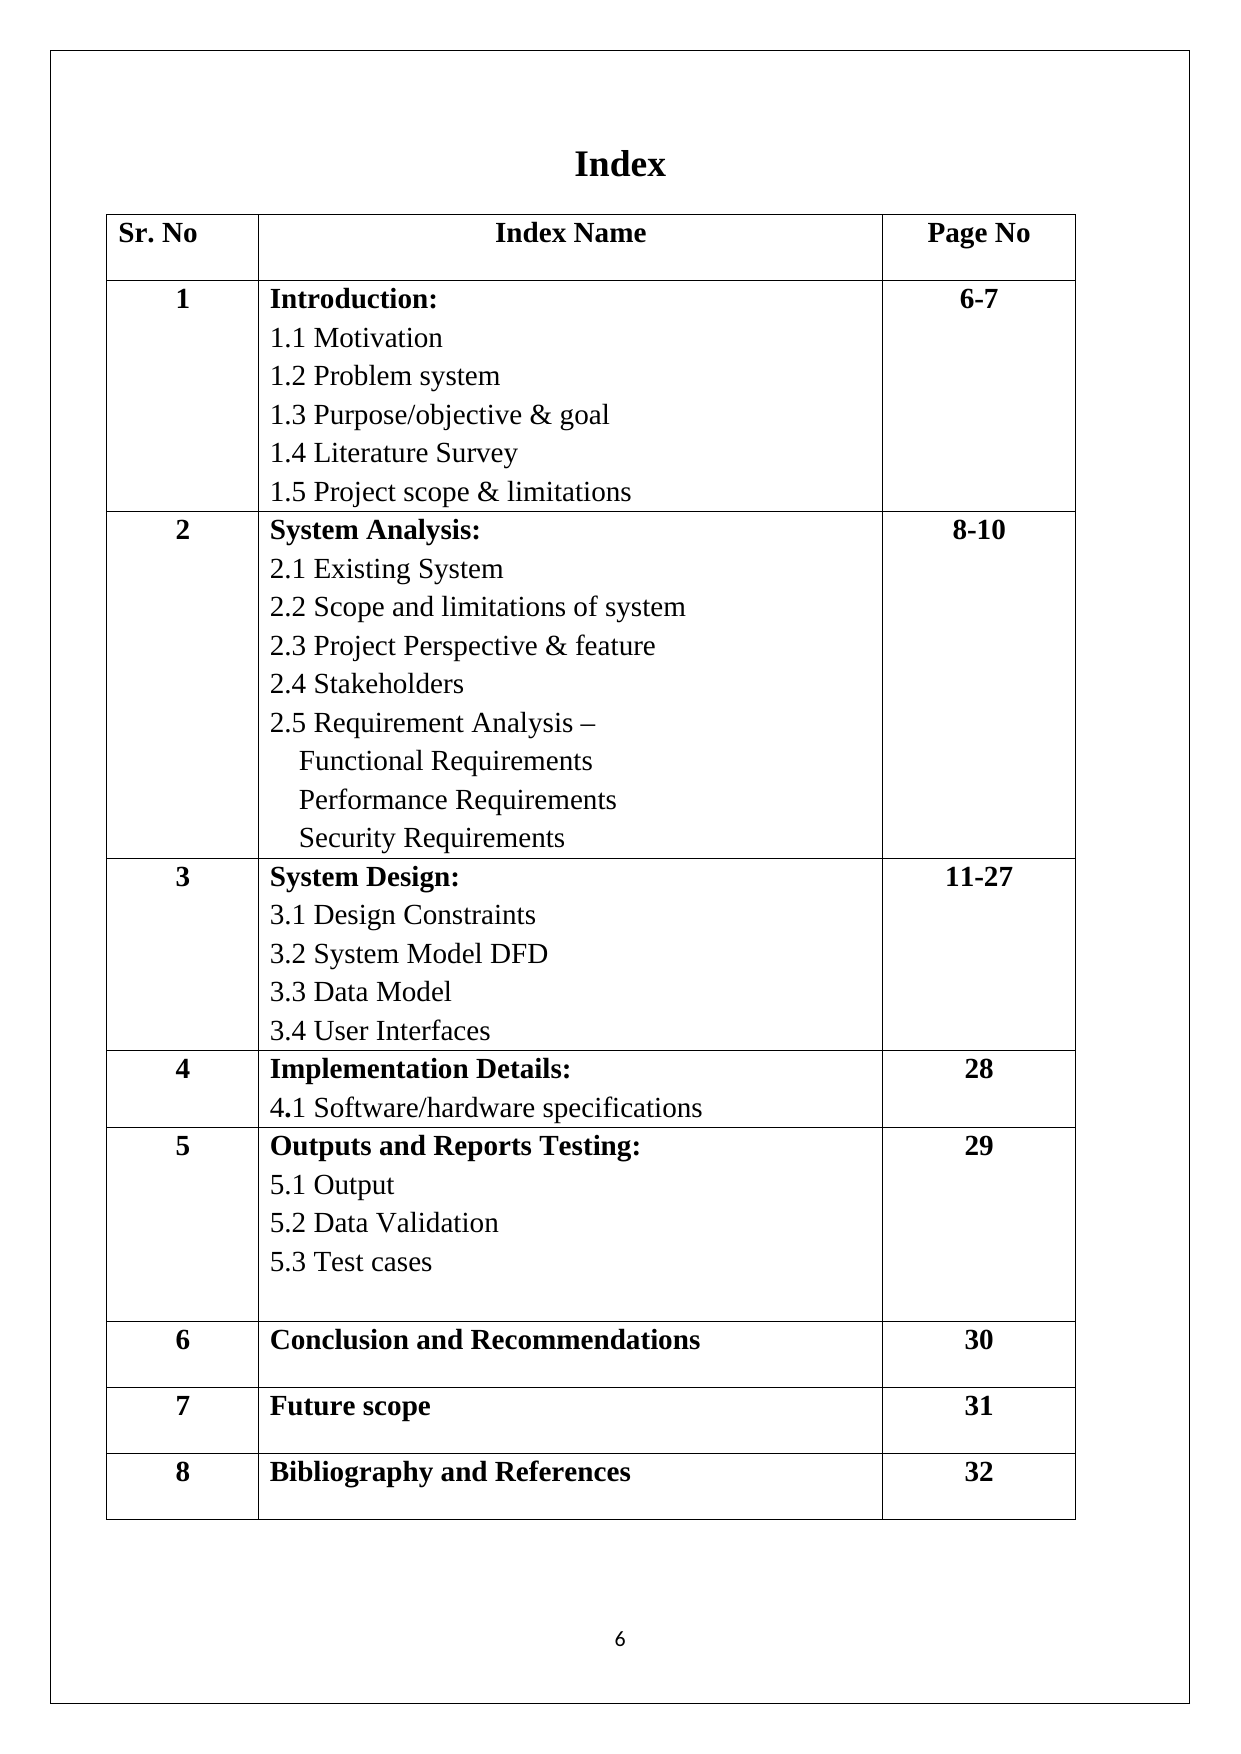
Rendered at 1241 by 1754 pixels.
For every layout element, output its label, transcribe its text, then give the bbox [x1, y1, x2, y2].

table_header Sr. No [107, 215, 258, 280]
table_cell 30 [883, 1322, 1075, 1387]
table_cell Outputs and Reports Testing: 5.1 Output 5.2 Data Validation 5.3 Test cases [259, 1128, 882, 1321]
table_cell Implementation Details: 4.1 Software/hardware specifications [259, 1051, 882, 1127]
table_cell 6 [107, 1322, 258, 1387]
table_cell 28 [883, 1051, 1075, 1127]
table_cell 5 [107, 1128, 258, 1321]
table_cell Future scope [259, 1388, 882, 1453]
table_cell System Analysis: 2.1 Existing System 2.2 Scope and limitations of system 2.3 Project Perspective & feature 2.4 Stakeholders 2.5 Requirement Analysis – Functional Requirements Performance Requirements Security Requirements [259, 512, 882, 858]
text Index [118, 142, 1122, 185]
table_cell 2 [107, 512, 258, 858]
table_cell Conclusion and Recommendations [259, 1322, 882, 1387]
table_cell 29 [883, 1128, 1075, 1321]
table_cell Introduction: 1.1 Motivation 1.2 Problem system 1.3 Purpose/objective & goal 1.4 Literature Survey 1.5 Project scope & limitations [259, 281, 882, 511]
table_cell 1 [107, 281, 258, 511]
table_header Index Name [259, 215, 882, 280]
table_cell 7 [107, 1388, 258, 1453]
table_cell 32 [883, 1454, 1075, 1519]
table_cell 4 [107, 1051, 258, 1127]
table_header Page No [883, 215, 1075, 280]
table_cell 31 [883, 1388, 1075, 1453]
table_cell Bibliography and References [259, 1454, 882, 1519]
table_cell 3 [107, 859, 258, 1050]
table_cell 8 [107, 1454, 258, 1519]
table_cell System Design: 3.1 Design Constraints 3.2 System Model DFD 3.3 Data Model 3.4 User Interfaces [259, 859, 882, 1050]
table_cell 8-10 [883, 512, 1075, 858]
table_cell 6-7 [883, 281, 1075, 511]
table_cell 11-27 [883, 859, 1075, 1050]
